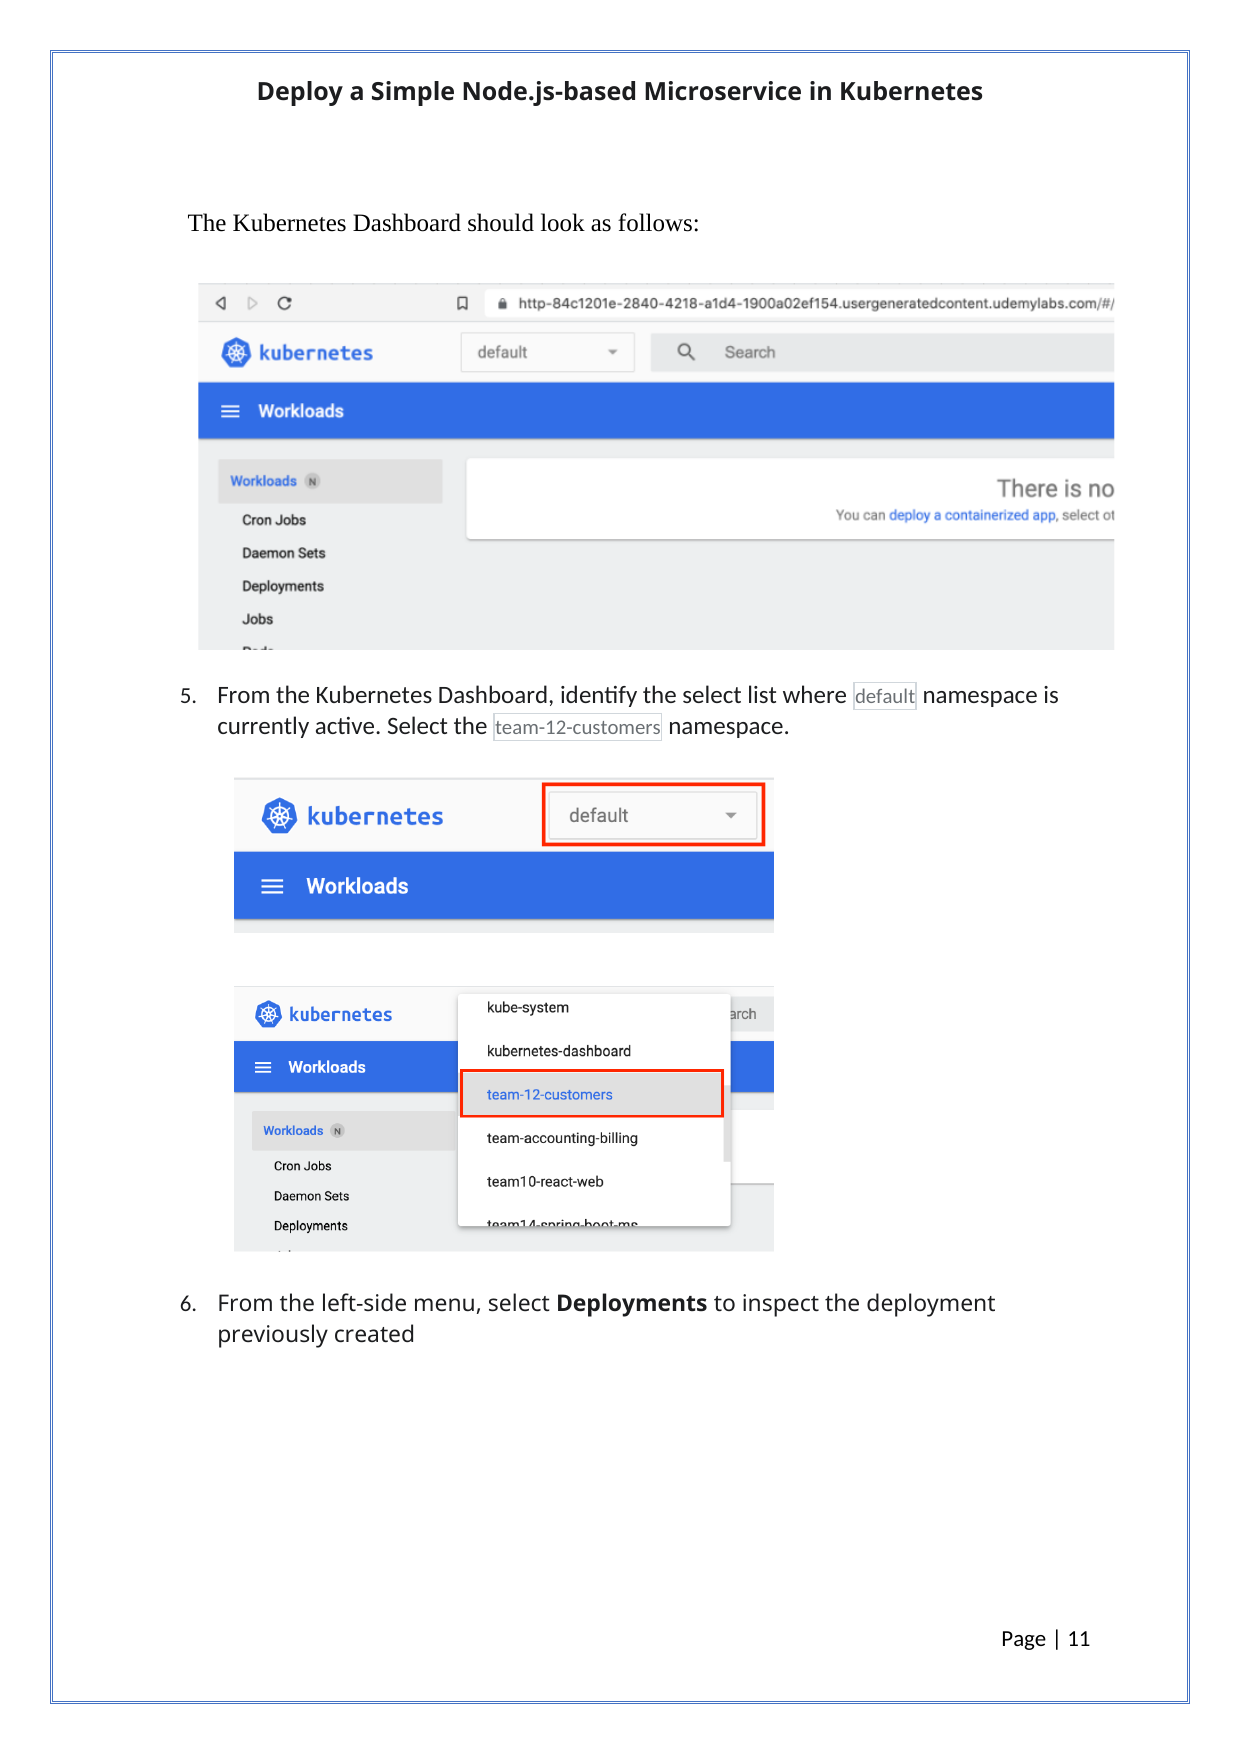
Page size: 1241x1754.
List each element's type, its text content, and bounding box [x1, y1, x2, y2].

subtitle From the left-side menu, select Deployments to inspect the deployment previously created [415, 1287, 1090, 1349]
picture [225, 770, 788, 1258]
picture [187, 265, 1128, 650]
subtitle From the Kubernetes Dashboard, identify the select list where default namespace is currently active. Select the team-12-customers namespace. [179, 679, 1090, 741]
text The Kubernetes Dashboard should look as follows: [187, 208, 1090, 237]
